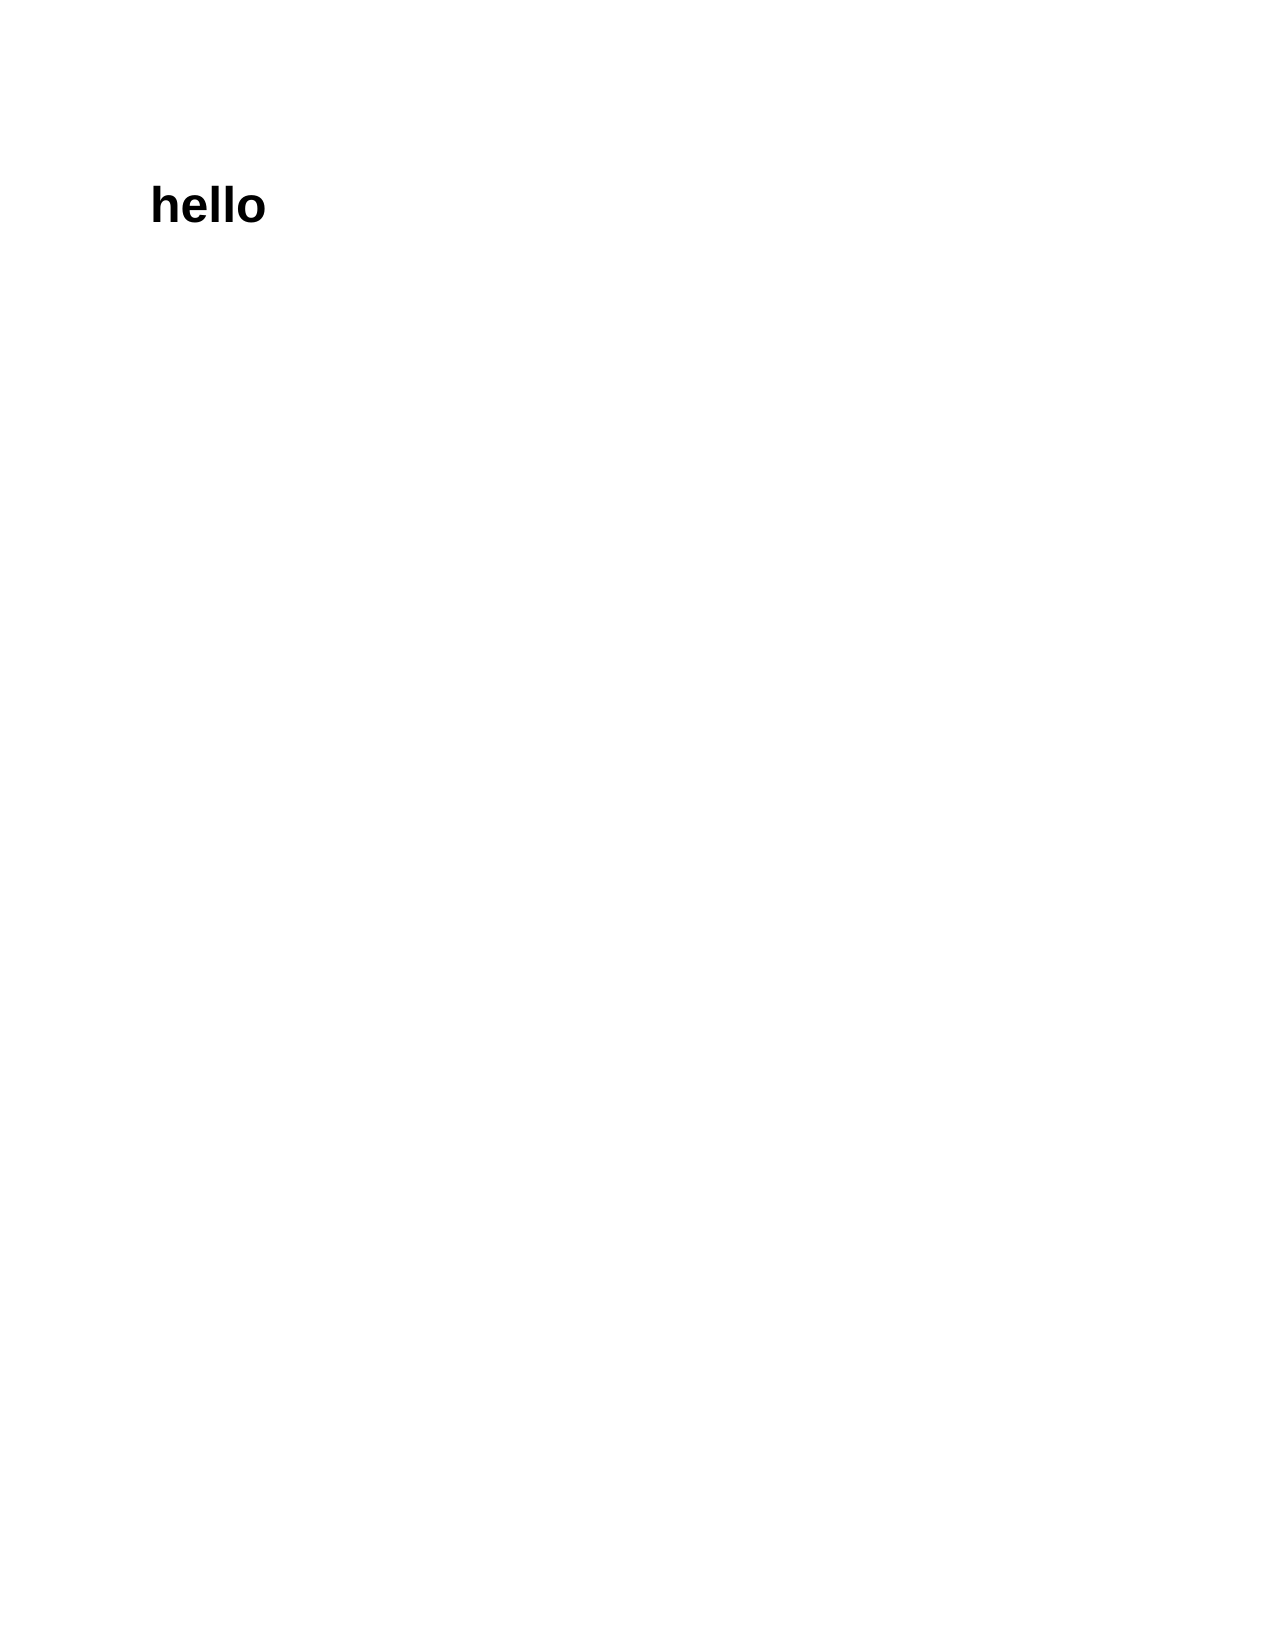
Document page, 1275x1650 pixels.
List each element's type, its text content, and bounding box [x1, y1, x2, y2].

subtitle hello [150, 175, 1125, 232]
